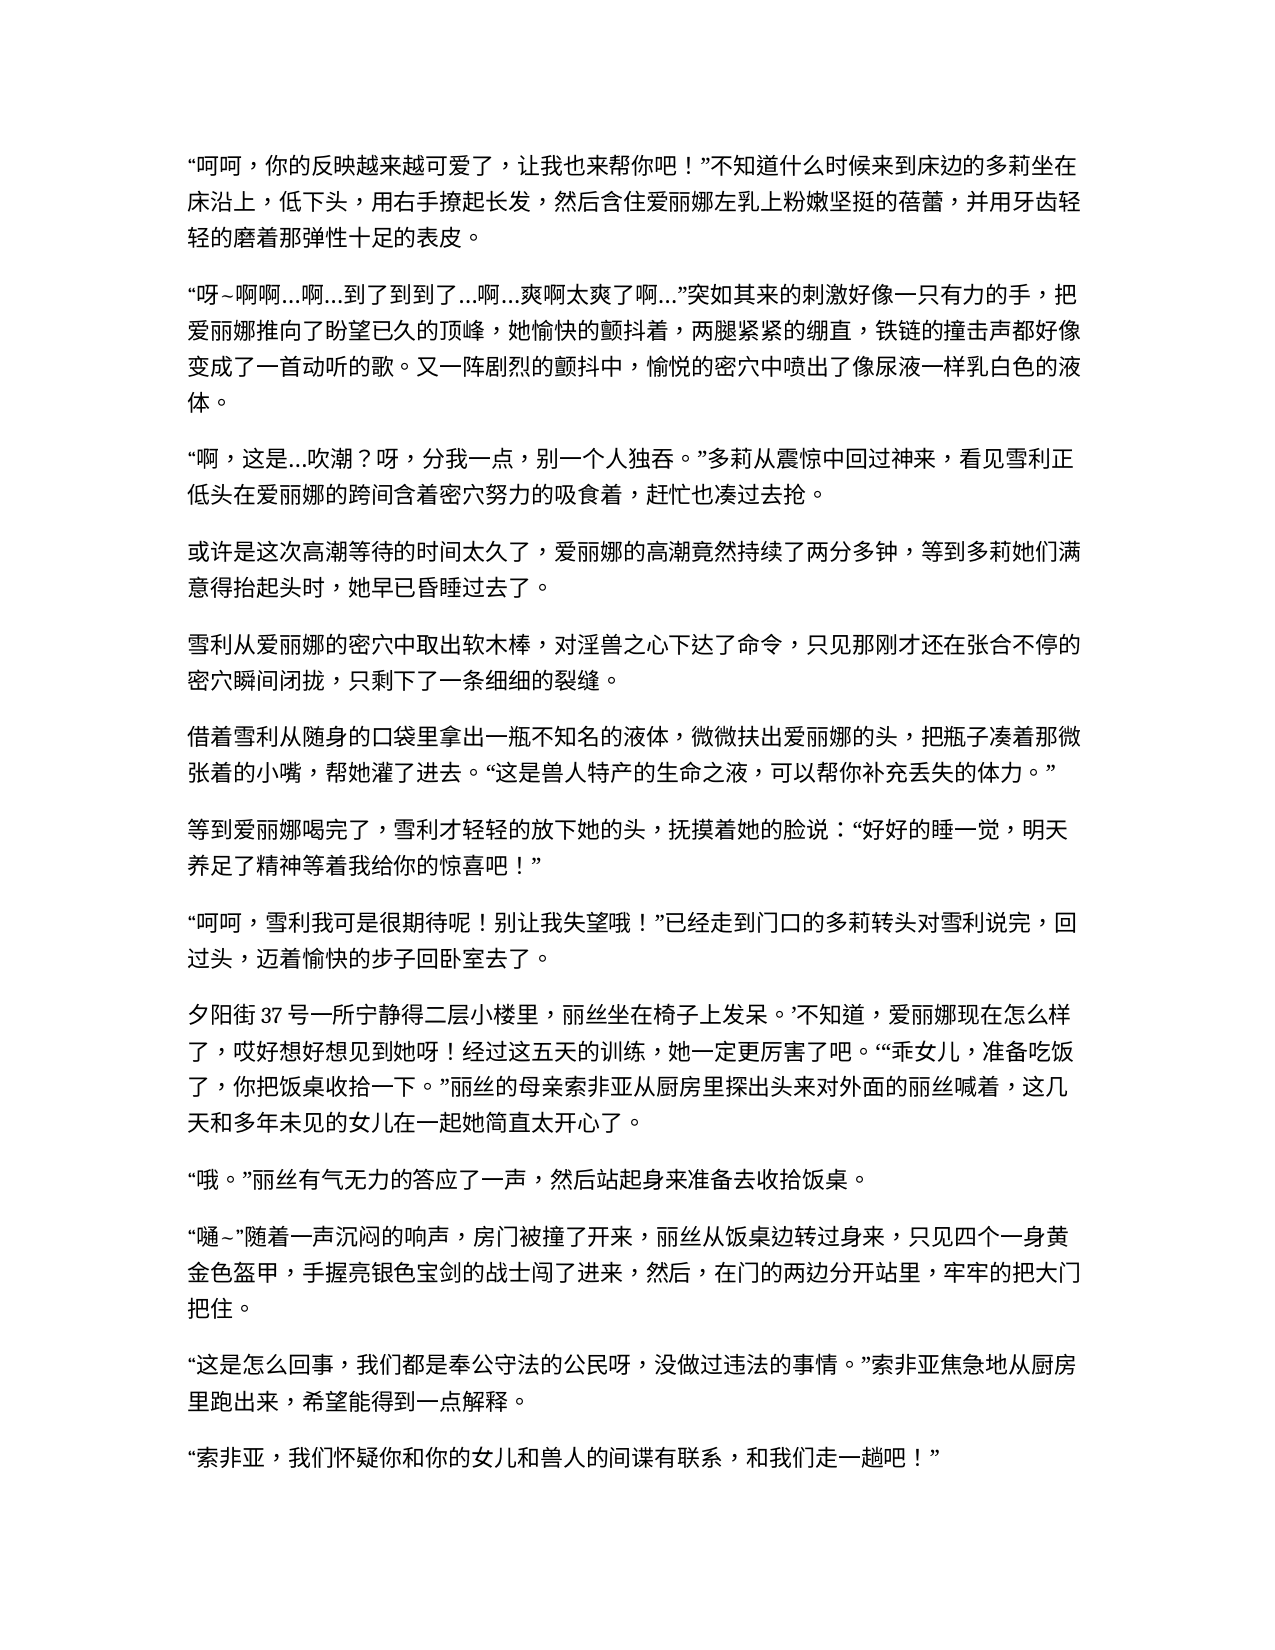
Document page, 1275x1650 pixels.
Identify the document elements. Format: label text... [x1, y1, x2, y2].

text “呀~啊啊…啊…到了到到了…啊…爽啊太爽了啊…”突如其来的刺激好像一只有力的手，把爱丽娜推向了盼望已久的顶峰，她愉快的颤抖着，两腿紧紧的绷直，铁链的撞击声都好像变成了一首动听的歌。又一阵剧烈的颤抖中，愉悦的密穴中喷出了像尿液一样乳白色的液体。 [187, 279, 1087, 418]
text “索非亚，我们怀疑你和你的女儿和兽人的间谍有联系，和我们走一趟吧！” [187, 1442, 1087, 1473]
text “呵呵，雪利我可是很期待呢！别让我失望哦！”已经走到门口的多莉转头对雪利说完，回过头，迈着愉快的步子回卧室去了。 [187, 907, 1087, 974]
text 夕阳街37号一所宁静得二层小楼里，丽丝坐在椅子上发呆。’不知道，爱丽娜现在怎么样了，哎好想好想见到她呀！经过这五天的训练，她一定更厉害了吧。‘“乖女儿，准备吃饭了，你把饭桌收拾一下。”丽丝的母亲索非亚从厨房里探出头来对外面的丽丝喊着，这几天和多年未见的女儿在一起她简直太开心了。 [187, 999, 1087, 1138]
text 借着雪利从随身的口袋里拿出一瓶不知名的液体，微微扶出爱丽娜的头，把瓶子凑着那微张着的小嘴，帮她灌了进去。“这是兽人特产的生命之液，可以帮你补充丢失的体力。” [187, 721, 1087, 788]
text 或许是这次高潮等待的时间太久了，爱丽娜的高潮竟然持续了两分多钟，等到多莉她们满意得抬起头时，她早已昏睡过去了。 [187, 536, 1087, 603]
text “呵呵，你的反映越来越可爱了，让我也来帮你吧！”不知道什么时候来到床边的多莉坐在床沿上，低下头，用右手撩起长发，然后含住爱丽娜左乳上粉嫩坚挺的蓓蕾，并用牙齿轻轻的磨着那弹性十足的表皮。 [187, 150, 1087, 253]
text “这是怎么回事，我们都是奉公守法的公民呀，没做过违法的事情。”索非亚焦急地从厨房里跑出来，希望能得到一点解释。 [187, 1349, 1087, 1417]
text “啊，这是…吹潮？呀，分我一点，别一个人独吞。”多莉从震惊中回过神来，看见雪利正低头在爱丽娜的跨间含着密穴努力的吸食着，赶忙也凑过去抢。 [187, 443, 1087, 510]
text 等到爱丽娜喝完了，雪利才轻轻的放下她的头，抚摸着她的脸说：“好好的睡一觉，明天养足了精神等着我给你的惊喜吧！” [187, 814, 1087, 881]
text “嗵~”随着一声沉闷的响声，房门被撞了开来，丽丝从饭桌边转过身来，只见四个一身黄金色盔甲，手握亮银色宝剑的战士闯了进来，然后，在门的两边分开站里，牢牢的把大门把住。 [187, 1221, 1087, 1324]
text 雪利从爱丽娜的密穴中取出软木棒，对淫兽之心下达了命令，只见那刚才还在张合不停的密穴瞬间闭拢，只剩下了一条细细的裂缝。 [187, 629, 1087, 696]
text “哦。”丽丝有气无力的答应了一声，然后站起身来准备去收拾饭桌。 [187, 1164, 1087, 1195]
